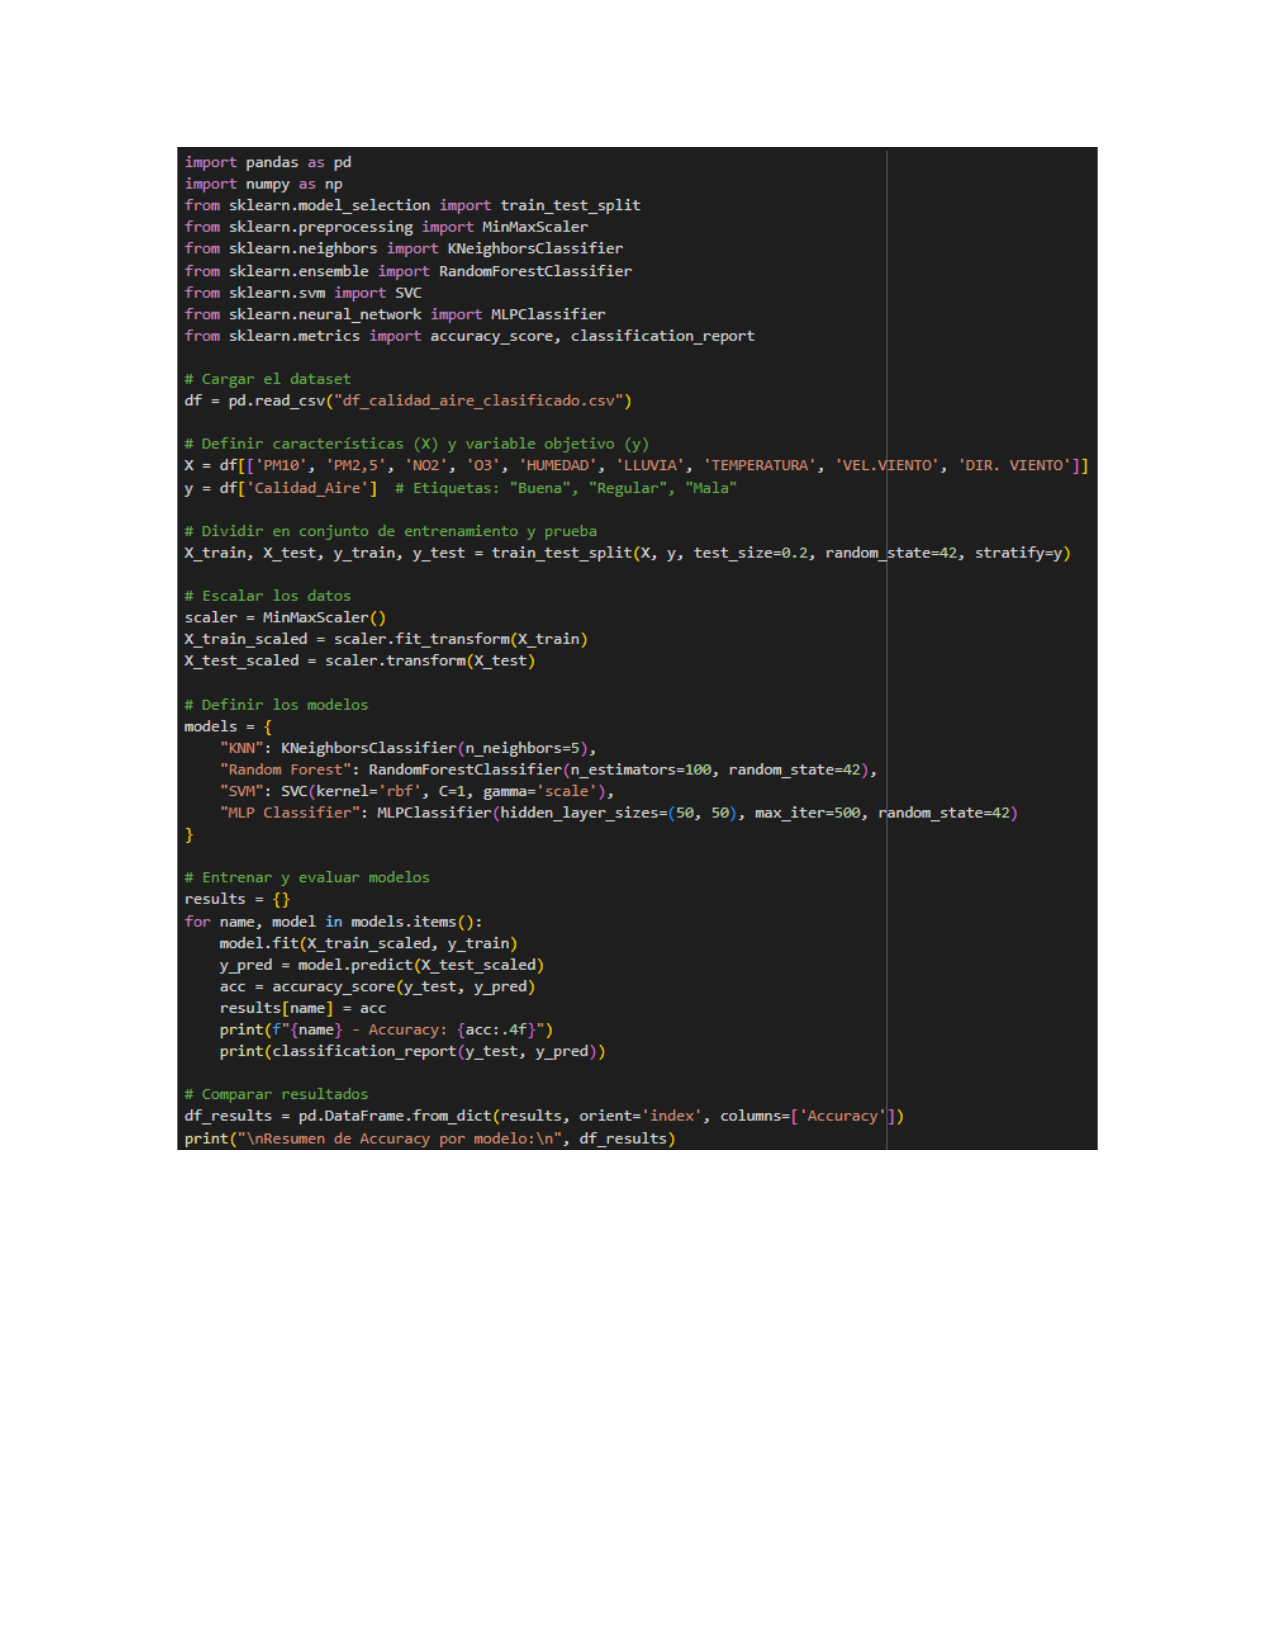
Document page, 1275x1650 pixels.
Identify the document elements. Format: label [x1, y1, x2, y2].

picture [177, 147, 1098, 1150]
